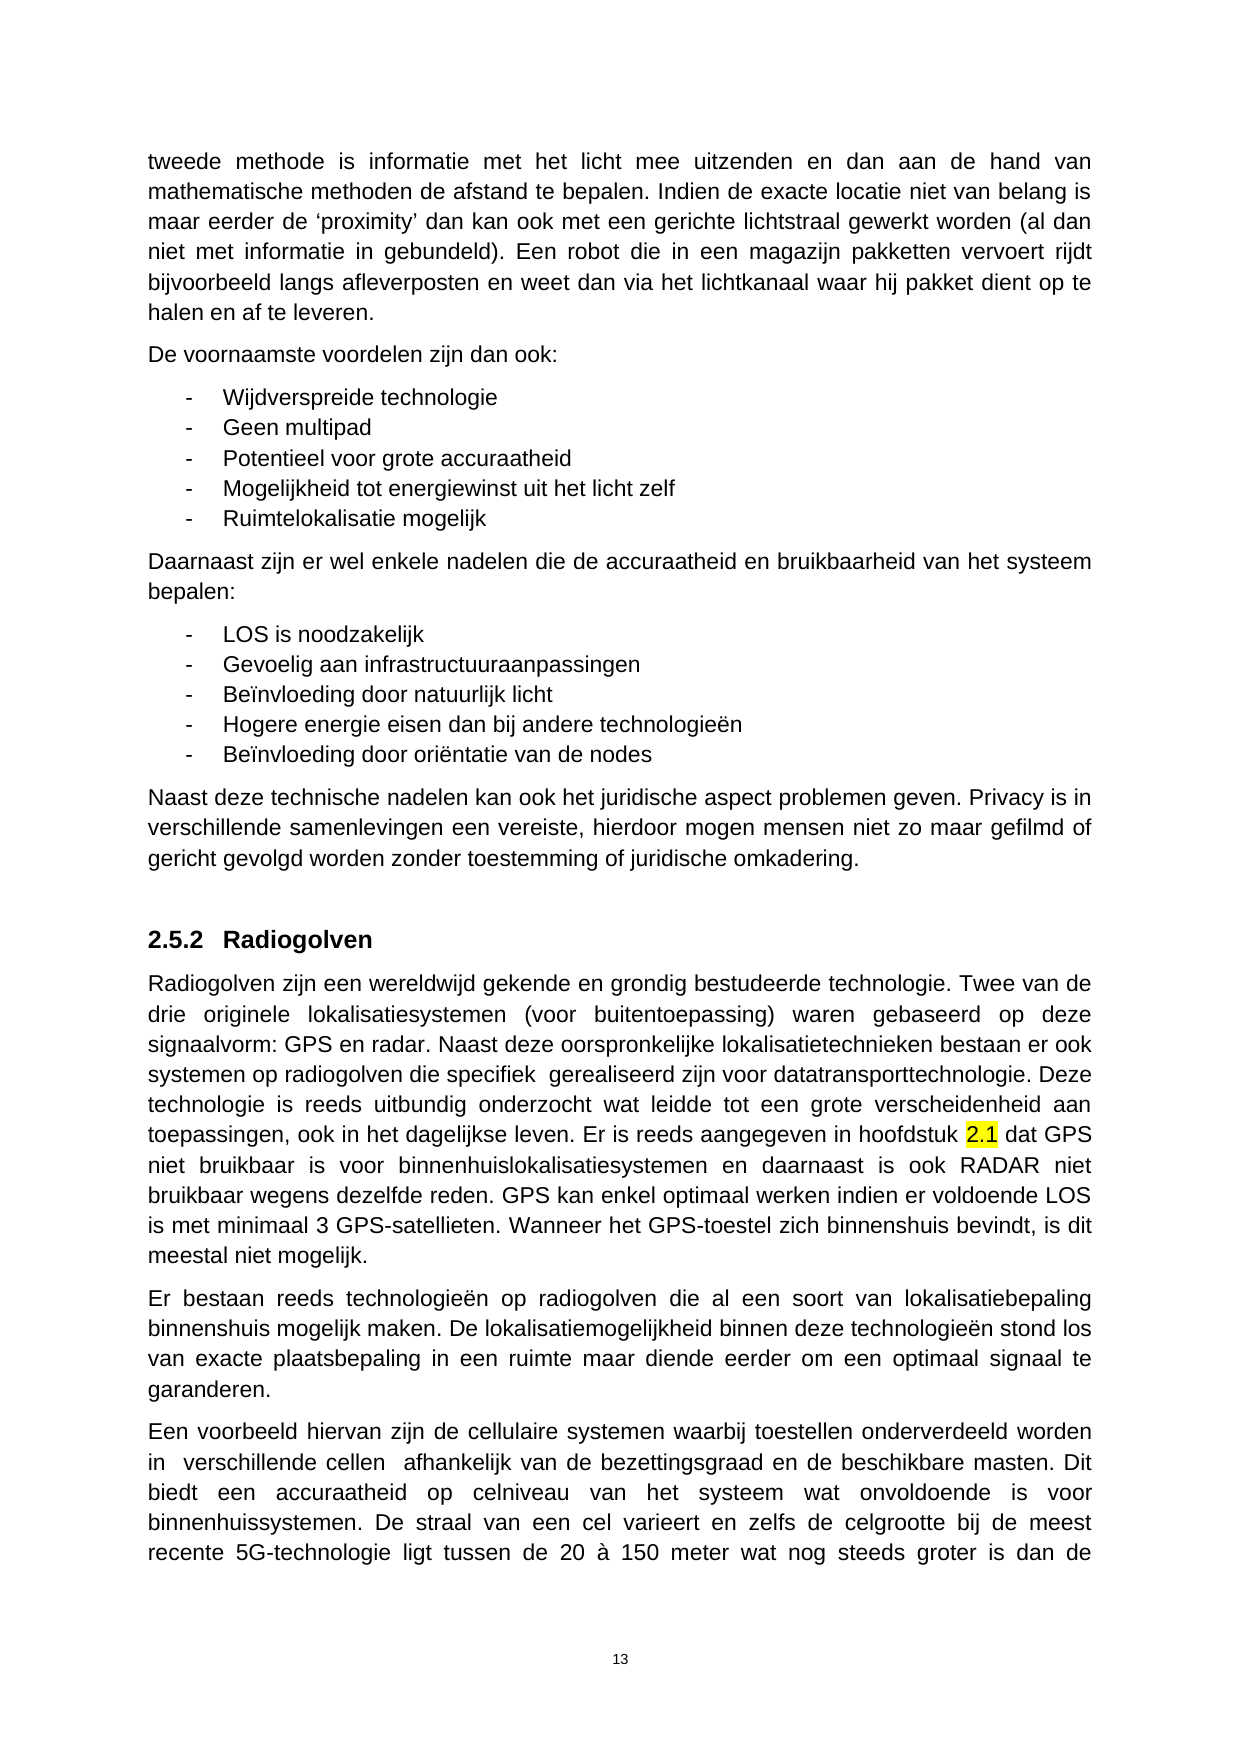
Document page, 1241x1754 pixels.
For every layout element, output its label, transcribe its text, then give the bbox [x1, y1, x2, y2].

subtitle Radiogolven [148, 925, 1092, 953]
list Geen multipad [185, 414, 1092, 441]
list Gevoelig aan infrastructuuraanpassingen [185, 651, 1092, 677]
text Daarnaast zijn er wel enkele nadelen die de accuraatheid en bruikbaarheid van het systeem bepalen: [148, 548, 1092, 604]
list Beïnvloeding door natuurlijk licht [185, 681, 1092, 707]
text De voornaamste voordelen zijn dan ook: [148, 341, 1092, 368]
text Naast deze technische nadelen kan ook het juridische aspect problemen geven. Privacy is in verschillende samenlevingen een vereiste, hierdoor mogen mensen niet zo maar gefilmd of gericht gevolgd worden zonder toestemming of juridische omkadering. [148, 784, 1092, 871]
list Mogelijkheid tot energiewinst uit het licht zelf [185, 475, 1092, 501]
list LOS is noodzakelijk [185, 621, 1092, 647]
list Hogere energie eisen dan bij andere technologieën [185, 711, 1092, 738]
list Wijdverspreide technologie [185, 384, 1092, 411]
text Radiogolven zijn een wereldwijd gekende en grondig bestudeerde technologie. Twee van de drie originele lokalisatiesystemen (voor buitentoepassing) waren gebaseerd op deze signaalvorm: GPS en radar. Naast deze oorspronkelijke lokalisatietechnieken bestaan er ook systemen op radiogolven die specifiek gerealiseerd zijn voor datatransporttechnologie. Deze technologie is reeds uitbundig onderzocht wat leidde tot een grote verscheidenheid aan toepassingen, ook in het dagelijkse leven. Er is reeds aangegeven in hoofdstuk 2.1 dat GPS niet bruikbaar is voor binnenhuislokalisatiesystemen en daarnaast is ook RADAR niet bruikbaar wegens dezelfde reden. GPS kan enkel optimaal werken indien er voldoende LOS is met minimaal 3 GPS-satellieten. Wanneer het GPS-toestel zich binnenshuis bevindt, is dit meestal niet mogelijk. [148, 970, 1092, 1268]
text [148, 1418, 1092, 1565]
list Beïnvloeding door oriëntatie van de nodes [185, 741, 1092, 768]
list Potentieel voor grote accuraatheid [185, 444, 1092, 471]
text Er bestaan reeds technologieën op radiogolven die al een soort van lokalisatiebepaling binnenshuis mogelijk maken. De lokalisatiemogelijkheid binnen deze technologieën stond los van exacte plaatsbepaling in een ruimte maar diende eerder om een optimaal signaal te garanderen. [148, 1285, 1092, 1402]
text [148, 148, 1092, 325]
list Ruimtelokalisatie mogelijk [185, 505, 1092, 531]
